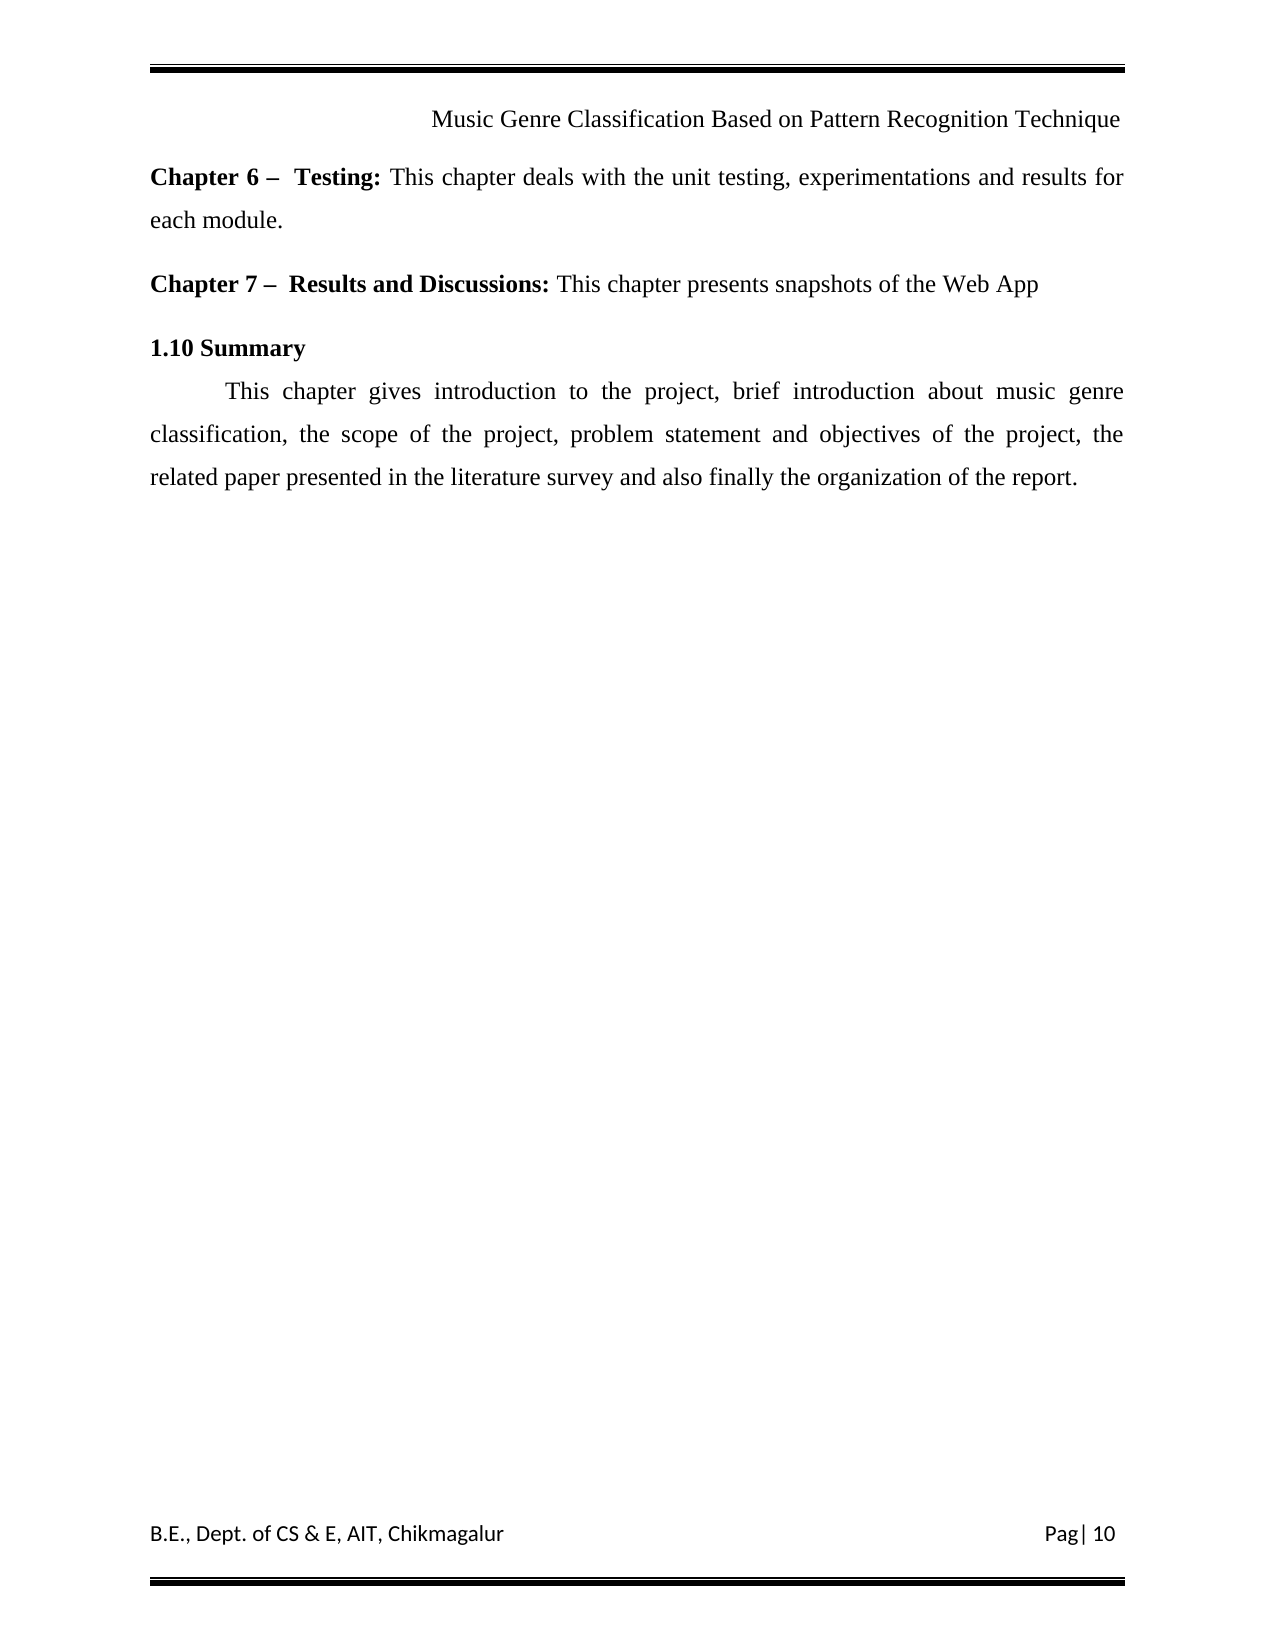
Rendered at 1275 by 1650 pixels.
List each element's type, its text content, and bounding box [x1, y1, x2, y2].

text Chapter 7 – Results and Discussions: This chapter presents snapshots of the Web App [150, 269, 1125, 298]
text Chapter 6 – Testing: This chapter deals with the unit testing, experimentations and results for each module. [150, 162, 1125, 234]
text This chapter gives introduction to the project, brief introduction about music genre classification, the scope of the project, problem statement and objectives of the project, the related paper presented in the literature survey and also finally the organization of the report. [150, 376, 1125, 491]
text 1.10 Summary [150, 333, 1125, 362]
